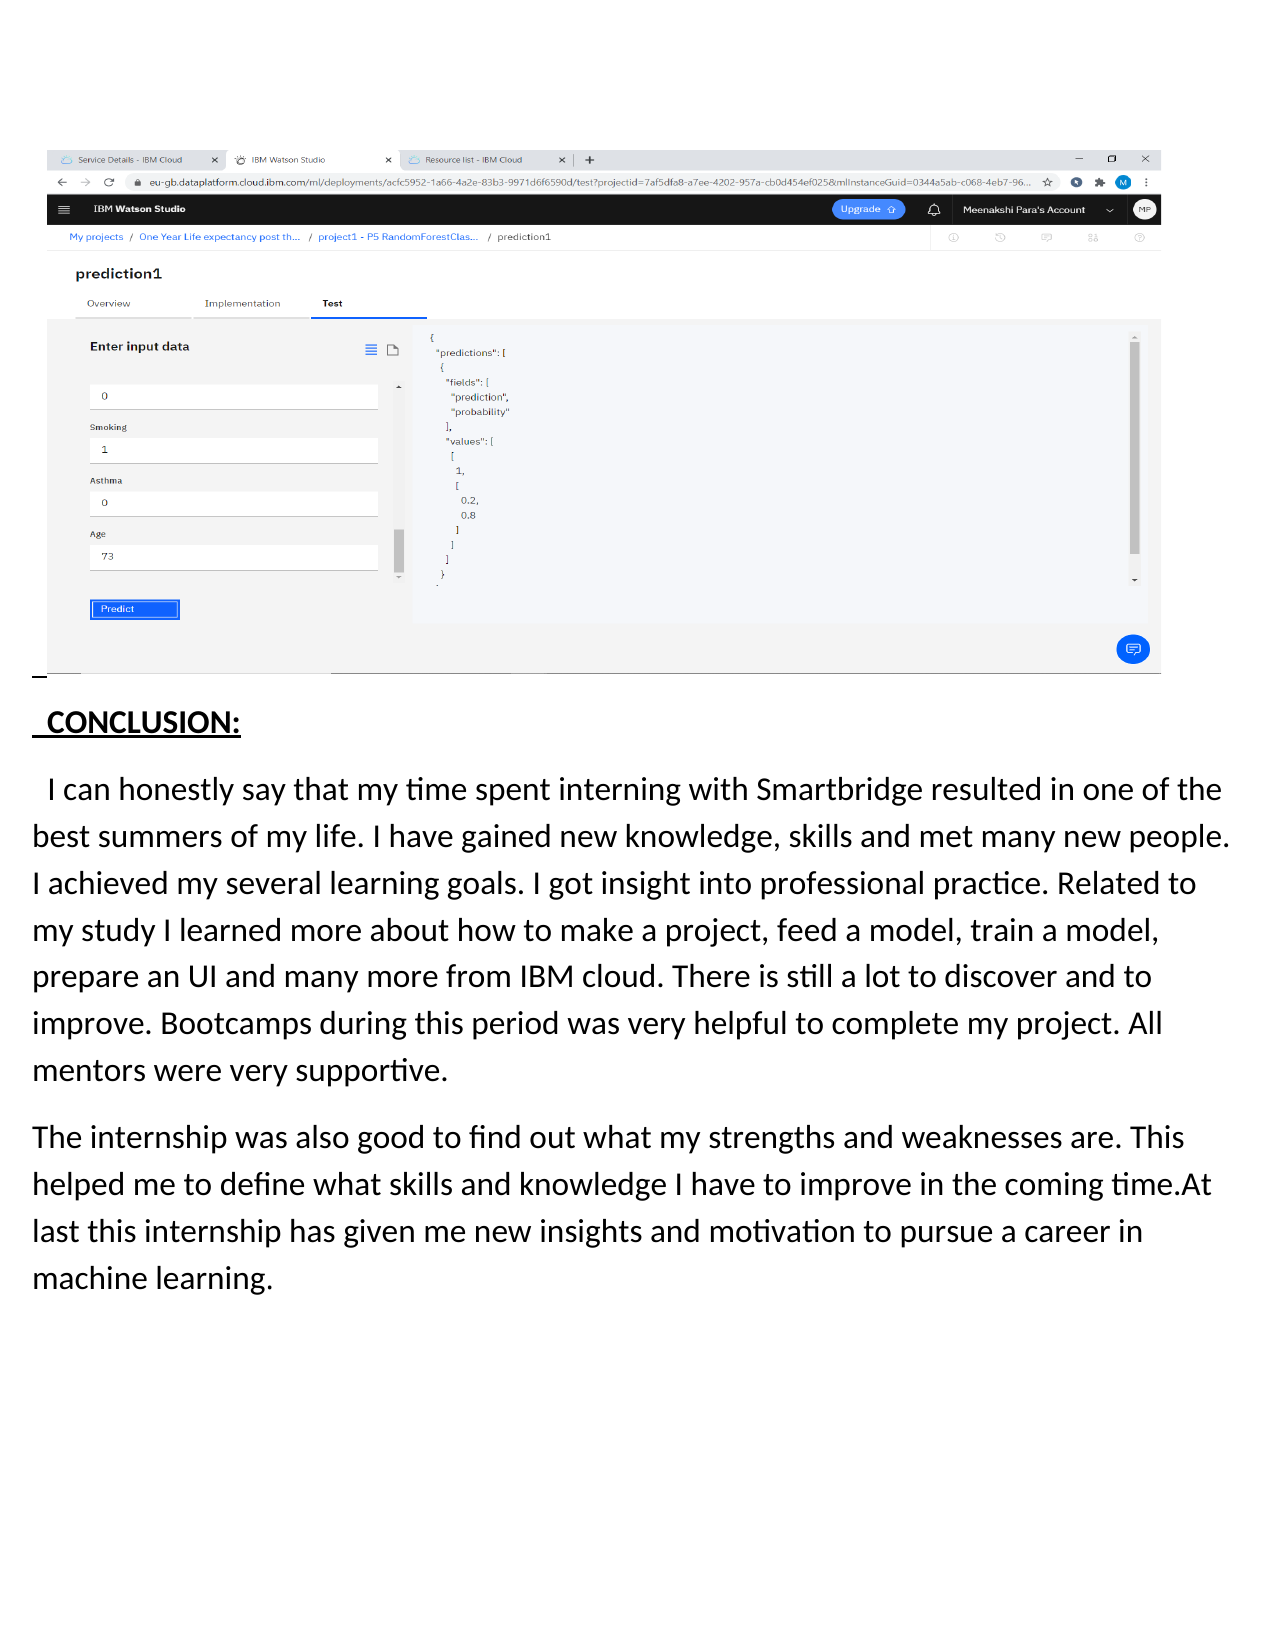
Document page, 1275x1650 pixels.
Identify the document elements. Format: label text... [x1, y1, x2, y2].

text I can honestly say that my time spent interning with Smartbridge resulted in one of the best summers of my life. I have gained new knowledge, skills and met many new people. I achieved my several learning goals. I got insight into professional practice. Related to my study I learned more about how to make a project, feed a model, train a model, prepare an UI and many more from IBM cloud. There is still a lot to discover and to improve. Bootcamps during this period was very helpful to complete my project. All mentors were very supportive. [32, 768, 1243, 1090]
text CONCLUSION: [32, 701, 1243, 741]
text The internship was also good to find out what my strengths and weaknesses are. This helped me to define what skills and knowledge I have to improve in the coming time.At last this internship has given me new insights and motivation to pursue a career in machine learning. [32, 1117, 1243, 1298]
picture [47, 150, 1162, 674]
